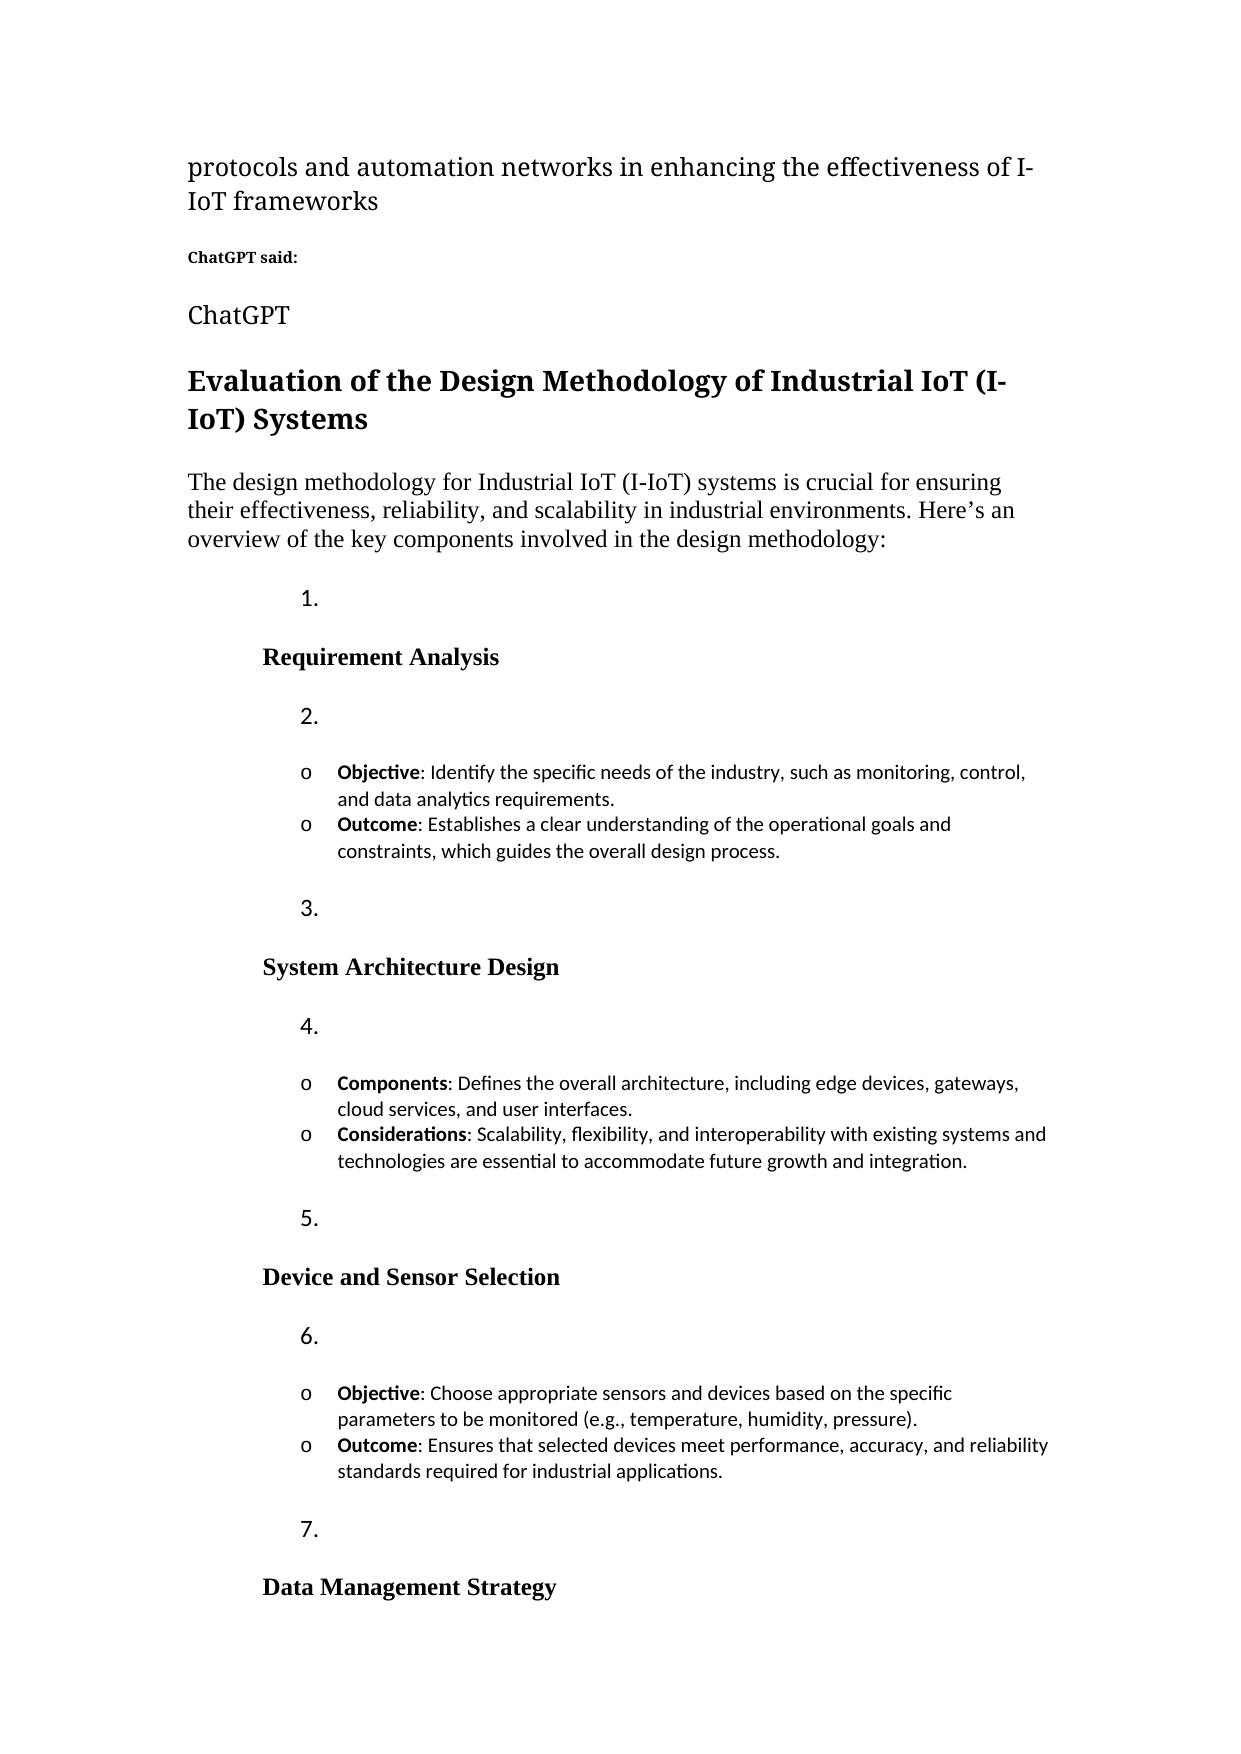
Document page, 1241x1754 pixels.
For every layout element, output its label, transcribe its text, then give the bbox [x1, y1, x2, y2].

text Data Management Strategy [262, 1572, 1053, 1601]
list Considerations: Scalability, flexibility, and interoperability with existing systems and technologies are essential to accommodate future growth and integration. [300, 1122, 1053, 1173]
list Outcome: Ensures that selected devices meet performance, accuracy, and reliability standards required for industrial applications. [300, 1432, 1053, 1484]
text Device and Sensor Selection [262, 1262, 1053, 1291]
text Requirement Analysis [262, 642, 1053, 671]
subtitle ChatGPT said: [187, 247, 1053, 268]
list Components: Defines the overall architecture, including edge devices, gateways, cloud services, and user interfaces. [300, 1070, 1053, 1122]
list Objective: Identify the specific needs of the industry, such as monitoring, control, and data analytics requirements. [300, 759, 1053, 811]
list Objective: Choose appropriate sensors and devices based on the specific parameters to be monitored (e.g., temperature, humidity, pressure). [300, 1380, 1053, 1432]
text The design methodology for Industrial IoT (I-IoT) systems is crucial for ensuring their effectiveness, reliability, and scalability in industrial environments. Here’s an overview of the key components involved in the design methodology: [187, 467, 1053, 553]
list Outcome: Establishes a clear understanding of the operational goals and constraints, which guides the overall design process. [300, 811, 1053, 863]
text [187, 150, 1053, 218]
text ChatGPT [187, 298, 1053, 332]
text System Architecture Design [262, 952, 1053, 981]
subtitle Evaluation of the Design Methodology of Industrial IoT (I-IoT) Systems [187, 361, 1053, 438]
